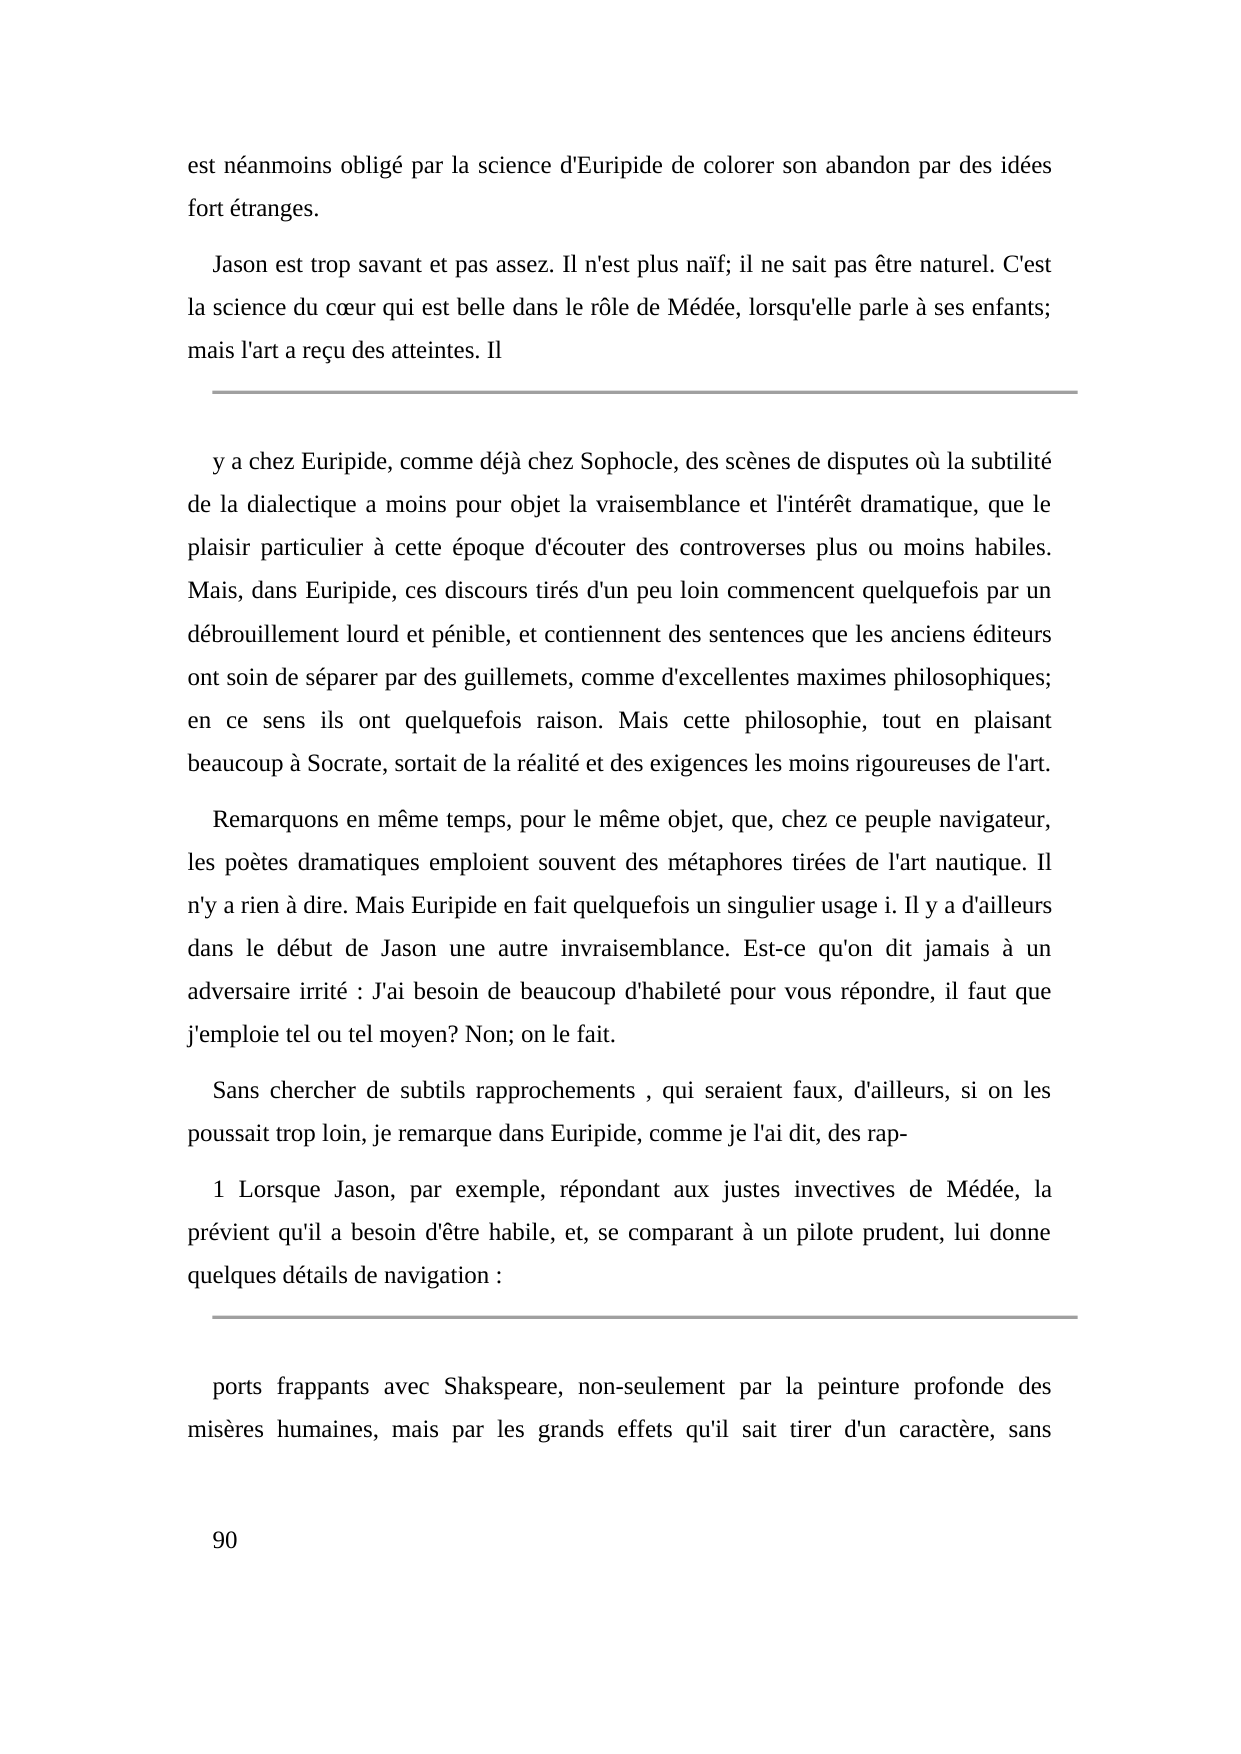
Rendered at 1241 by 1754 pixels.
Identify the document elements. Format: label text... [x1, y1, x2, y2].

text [187, 1371, 1053, 1443]
text Jason est trop savant et pas assez. Il n'est plus naïf; il ne sait pas être naturel. C'est la science du cœur qui est belle dans le rôle de Médée, lorsqu'elle parle à ses enfants; mais l'art a reçu des atteintes. Il [187, 249, 1053, 364]
text 1 Lorsque Jason, par exemple, répondant aux justes invectives de Médée, la prévient qu'il a besoin d'être habile, et, se comparant à un pilote prudent, lui donne quelques détails de navigation : [187, 1174, 1053, 1289]
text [187, 150, 1053, 222]
text Sans chercher de subtils rapprochements , qui seraient faux, d'ailleurs, si on les poussait trop loin, je remarque dans Euripide, comme je l'ai dit, des rap- [187, 1075, 1053, 1147]
text y a chez Euripide, comme déjà chez Sophocle, des scènes de disputes où la subtilité de la dialectique a moins pour objet la vraisemblance et l'intérêt dramatique, que le plaisir particulier à cette époque d'écouter des controverses plus ou moins habiles. Mais, dans Euripide, ces discours tirés d'un peu loin commencent quelquefois par un débrouillement lourd et pénible, et contiennent des sentences que les anciens éditeurs ont soin de séparer par des guillemets, comme d'excellentes maximes philosophiques; en ce sens ils ont quelquefois raison. Mais cette philosophie, tout en plaisant beaucoup à Socrate, sortait de la réalité et des exigences les moins rigoureuses de l'art. [187, 446, 1053, 777]
text Remarquons en même temps, pour le même objet, que, chez ce peuple navigateur, les poètes dramatiques emploient souvent des métaphores tirées de l'art nautique. Il n'y a rien à dire. Mais Euripide en fait quelquefois un singulier usage i. Il y a d'ailleurs dans le début de Jason une autre invraisemblance. Est-ce qu'on dit jamais à un adversaire irrité : J'ai besoin de beaucoup d'habileté pour vous répondre, il faut que j'emploie tel ou tel moyen? Non; on le fait. [187, 804, 1053, 1048]
